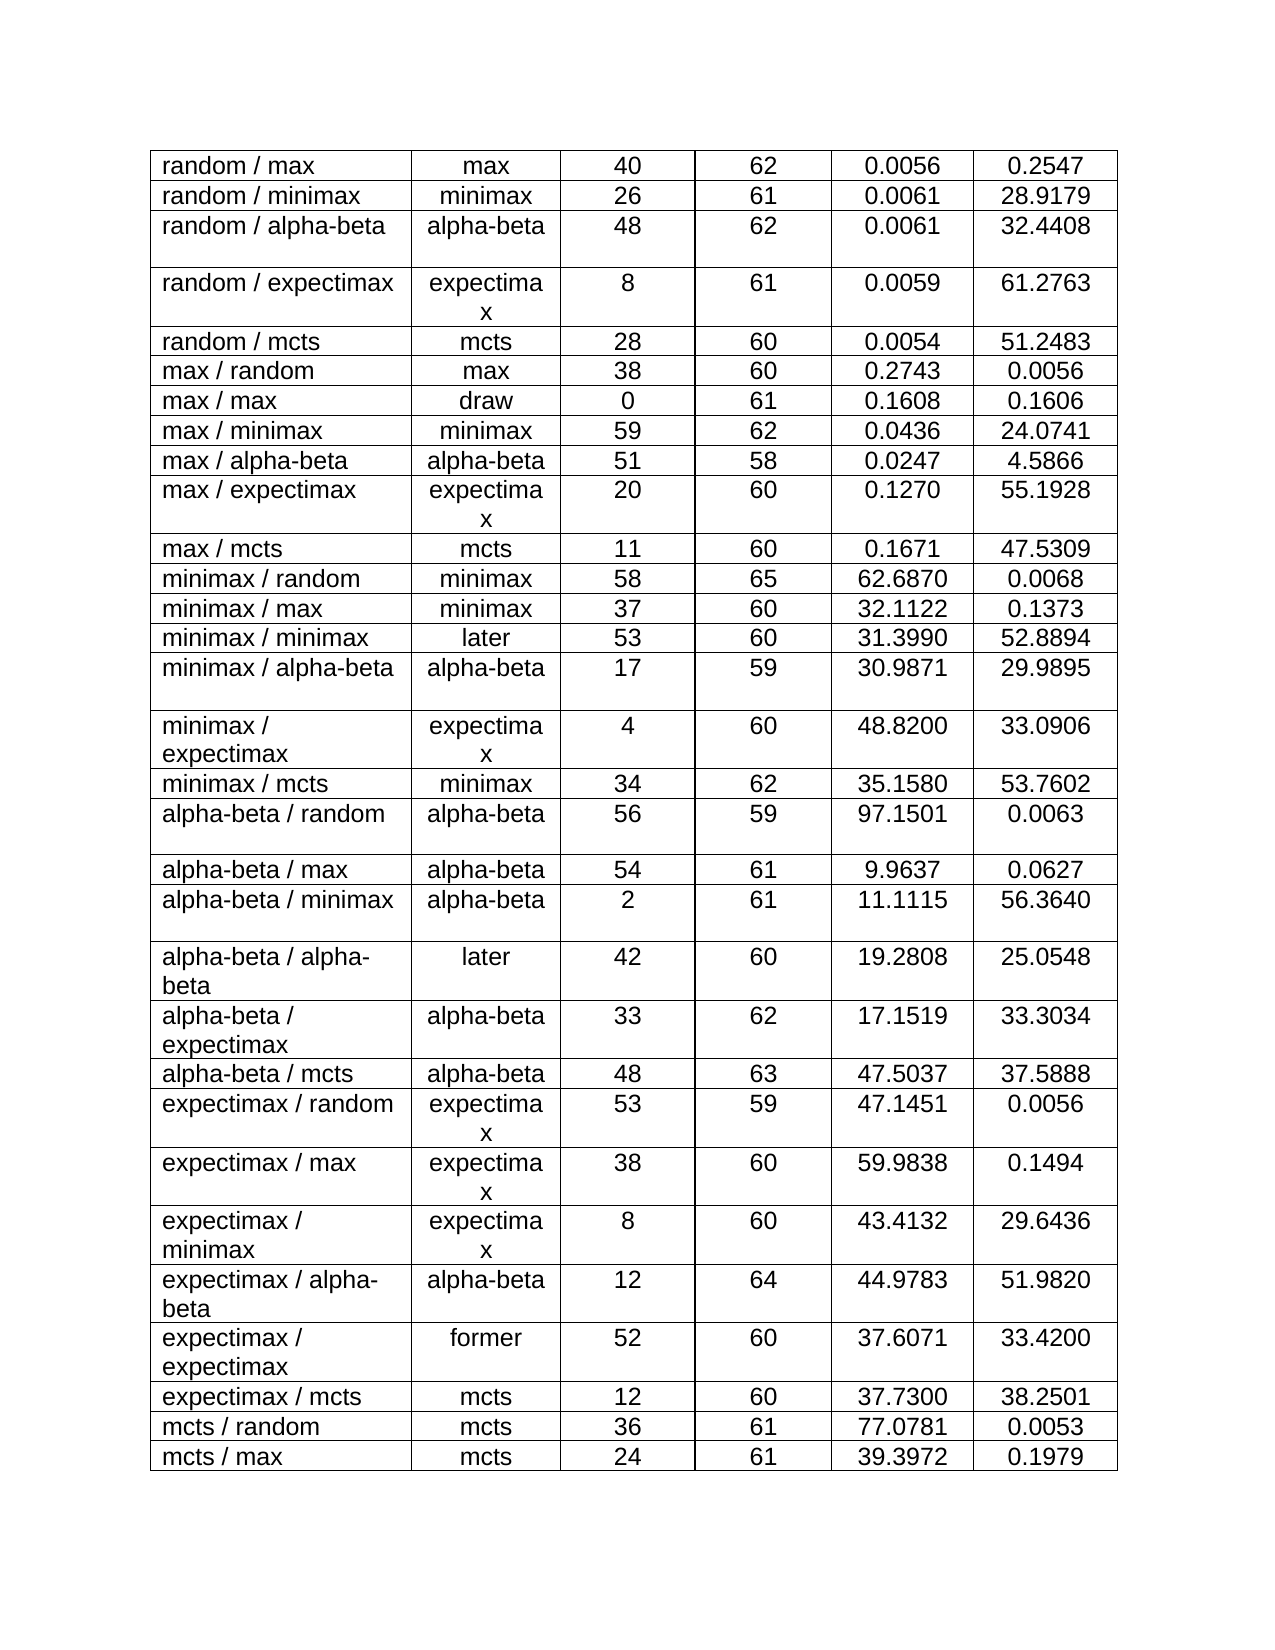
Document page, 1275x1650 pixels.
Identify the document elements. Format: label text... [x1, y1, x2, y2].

table_cell max / max [151, 386, 411, 415]
table_cell former [412, 1323, 560, 1381]
table_cell alpha-beta [412, 1059, 560, 1088]
table_cell random / minimax [151, 181, 411, 209]
table_cell 0.0063 [974, 799, 1117, 854]
table_cell alpha-beta [412, 653, 560, 709]
table_cell 37.6071 [832, 1323, 973, 1381]
table_cell 56 [561, 799, 694, 854]
table_cell 77.0781 [832, 1412, 973, 1440]
table_cell 26 [561, 181, 694, 209]
table_cell 61 [696, 855, 831, 884]
table_cell 28.9179 [974, 181, 1117, 209]
table_cell 33.0906 [974, 711, 1117, 768]
table_cell 60 [696, 1148, 831, 1205]
table_cell 62 [696, 1001, 831, 1058]
table_cell minimax [412, 594, 560, 622]
table_cell 47.5037 [832, 1059, 973, 1088]
table_cell 61 [696, 386, 831, 415]
table_cell 8 [561, 1206, 694, 1264]
table_cell 29.6436 [974, 1206, 1117, 1264]
table_cell 0.2547 [974, 151, 1117, 180]
table_cell 12 [561, 1382, 694, 1411]
table_cell 20 [561, 476, 694, 533]
table_cell 48 [561, 211, 694, 267]
table_cell 38 [561, 356, 694, 385]
table_cell mcts / random [151, 1412, 411, 1440]
table_cell 11 [561, 534, 694, 563]
table_cell 35.1580 [832, 769, 973, 798]
table_cell 0.0436 [832, 416, 973, 445]
table_cell 0.2743 [832, 356, 973, 385]
table_cell 62 [696, 211, 831, 267]
table_cell max [412, 356, 560, 385]
table_cell 60 [696, 624, 831, 652]
table_cell 60 [696, 711, 831, 768]
table_cell mcts [412, 327, 560, 355]
table_cell expectimax [412, 476, 560, 533]
table_cell 40 [561, 151, 694, 180]
table_cell 52 [561, 1323, 694, 1381]
table_cell 61 [696, 885, 831, 941]
table_cell 97.1501 [832, 799, 973, 854]
table_cell 12 [561, 1265, 694, 1322]
table_cell expectimax [412, 1089, 560, 1147]
table_cell 54 [561, 855, 694, 884]
table_cell minimax / expectimax [151, 711, 411, 768]
table_cell max / mcts [151, 534, 411, 563]
table_cell 58 [696, 446, 831, 474]
table_cell alpha-beta / alpha-beta [151, 942, 411, 1000]
table_cell alpha-beta / expectimax [151, 1001, 411, 1058]
table_cell 37.7300 [832, 1382, 973, 1411]
table_cell 4 [561, 711, 694, 768]
table_cell alpha-beta / mcts [151, 1059, 411, 1088]
table_cell 44.9783 [832, 1265, 973, 1322]
table_cell 59 [696, 1089, 831, 1147]
table_cell 63 [696, 1059, 831, 1088]
table_cell 42 [561, 942, 694, 1000]
table_cell 0.1671 [832, 534, 973, 563]
table_cell alpha-beta [412, 1001, 560, 1058]
table_cell 59 [696, 799, 831, 854]
table_cell 62.6870 [832, 564, 973, 593]
table_cell 24.0741 [974, 416, 1117, 445]
table_cell 17 [561, 653, 694, 709]
table_cell alpha-beta [412, 855, 560, 884]
table_cell 61 [696, 181, 831, 209]
table_cell expectimax / expectimax [151, 1323, 411, 1381]
table_cell 0.1979 [974, 1441, 1117, 1470]
table_cell 36 [561, 1412, 694, 1440]
table_cell alpha-beta [412, 799, 560, 854]
table_cell max / random [151, 356, 411, 385]
table_cell 33 [561, 1001, 694, 1058]
table_cell 47.5309 [974, 534, 1117, 563]
table_cell 64 [696, 1265, 831, 1322]
table_cell 37.5888 [974, 1059, 1117, 1088]
table_cell expectimax / alpha-beta [151, 1265, 411, 1322]
table_cell 48 [561, 1059, 694, 1088]
table_cell expectimax / max [151, 1148, 411, 1205]
table_cell alpha-beta [412, 1265, 560, 1322]
table_cell max / expectimax [151, 476, 411, 533]
table_cell 59 [561, 416, 694, 445]
table_cell 59.9838 [832, 1148, 973, 1205]
table_cell 56.3640 [974, 885, 1117, 941]
table_cell 60 [696, 942, 831, 1000]
table_cell 61.2763 [974, 268, 1117, 326]
table_cell 60 [696, 1206, 831, 1264]
table_cell 62 [696, 416, 831, 445]
table_cell 55.1928 [974, 476, 1117, 533]
table_cell 0.1606 [974, 386, 1117, 415]
table_cell 38.2501 [974, 1382, 1117, 1411]
table_cell mcts [412, 534, 560, 563]
table_cell mcts / max [151, 1441, 411, 1470]
table_cell minimax / max [151, 594, 411, 622]
table_cell 58 [561, 564, 694, 593]
table_cell 38 [561, 1148, 694, 1205]
table_cell max / alpha-beta [151, 446, 411, 474]
table_cell alpha-beta / minimax [151, 885, 411, 941]
table_cell max [412, 151, 560, 180]
table_cell 60 [696, 1323, 831, 1381]
table_cell 2 [561, 885, 694, 941]
table_cell expectimax / mcts [151, 1382, 411, 1411]
table_cell 53 [561, 1089, 694, 1147]
table_cell 59 [696, 653, 831, 709]
table_cell minimax [412, 416, 560, 445]
table_cell 17.1519 [832, 1001, 973, 1058]
table_cell 0.0059 [832, 268, 973, 326]
table_cell 30.9871 [832, 653, 973, 709]
table_cell 48.8200 [832, 711, 973, 768]
table_cell 60 [696, 534, 831, 563]
table_cell 0.1270 [832, 476, 973, 533]
table_cell 0.0056 [974, 356, 1117, 385]
table_cell 28 [561, 327, 694, 355]
table_cell 61 [696, 268, 831, 326]
table_cell 61 [696, 1412, 831, 1440]
table_cell draw [412, 386, 560, 415]
table_cell 29.9895 [974, 653, 1117, 709]
table_cell alpha-beta [412, 885, 560, 941]
table_cell expectimax / random [151, 1089, 411, 1147]
table_cell random / mcts [151, 327, 411, 355]
table_cell minimax / mcts [151, 769, 411, 798]
table_cell later [412, 624, 560, 652]
table_cell 24 [561, 1441, 694, 1470]
table_cell later [412, 942, 560, 1000]
table_cell minimax / alpha-beta [151, 653, 411, 709]
table_cell 0.0056 [974, 1089, 1117, 1147]
table_cell 19.2808 [832, 942, 973, 1000]
table_cell minimax / random [151, 564, 411, 593]
table_cell alpha-beta [412, 446, 560, 474]
table_cell 60 [696, 1382, 831, 1411]
table_cell 0.0056 [832, 151, 973, 180]
table_cell 60 [696, 594, 831, 622]
table_cell alpha-beta / max [151, 855, 411, 884]
table_cell 0.0053 [974, 1412, 1117, 1440]
table_cell 60 [696, 356, 831, 385]
table_cell 39.3972 [832, 1441, 973, 1470]
table_cell 8 [561, 268, 694, 326]
table_cell 43.4132 [832, 1206, 973, 1264]
table_cell expectimax [412, 711, 560, 768]
table_cell 34 [561, 769, 694, 798]
table_cell expectimax / minimax [151, 1206, 411, 1264]
table_cell expectimax [412, 268, 560, 326]
table_cell 0.0054 [832, 327, 973, 355]
table_cell expectimax [412, 1206, 560, 1264]
table_cell 37 [561, 594, 694, 622]
table_cell 0.0627 [974, 855, 1117, 884]
table_cell mcts [412, 1441, 560, 1470]
table_cell 9.9637 [832, 855, 973, 884]
table_cell alpha-beta [412, 211, 560, 267]
table_cell 60 [696, 476, 831, 533]
table_cell 11.1115 [832, 885, 973, 941]
table_cell 0.1373 [974, 594, 1117, 622]
table_cell 0.0247 [832, 446, 973, 474]
table_cell 53 [561, 624, 694, 652]
table_cell 0.1608 [832, 386, 973, 415]
table_cell random / expectimax [151, 268, 411, 326]
table_cell 60 [696, 327, 831, 355]
table_cell 0.0068 [974, 564, 1117, 593]
table_cell 32.4408 [974, 211, 1117, 267]
table_cell mcts [412, 1382, 560, 1411]
table_cell 51.9820 [974, 1265, 1117, 1322]
table_cell minimax [412, 769, 560, 798]
table_cell minimax [412, 181, 560, 209]
table_cell 0.0061 [832, 181, 973, 209]
table_cell mcts [412, 1412, 560, 1440]
table_cell alpha-beta / random [151, 799, 411, 854]
table_cell 0.1494 [974, 1148, 1117, 1205]
table_cell 33.4200 [974, 1323, 1117, 1381]
table_cell 31.3990 [832, 624, 973, 652]
table_cell 65 [696, 564, 831, 593]
table_cell 4.5866 [974, 446, 1117, 474]
table_cell 51.2483 [974, 327, 1117, 355]
table_cell 32.1122 [832, 594, 973, 622]
table_cell 25.0548 [974, 942, 1117, 1000]
table_cell random / alpha-beta [151, 211, 411, 267]
table_cell 33.3034 [974, 1001, 1117, 1058]
table_cell 52.8894 [974, 624, 1117, 652]
table_cell 0 [561, 386, 694, 415]
table_cell max / minimax [151, 416, 411, 445]
table_cell 61 [696, 1441, 831, 1470]
table_cell 53.7602 [974, 769, 1117, 798]
table_cell 47.1451 [832, 1089, 973, 1147]
table_cell 62 [696, 769, 831, 798]
table_cell 51 [561, 446, 694, 474]
table_cell minimax / minimax [151, 624, 411, 652]
table_cell minimax [412, 564, 560, 593]
table_cell 62 [696, 151, 831, 180]
table_cell random / max [151, 151, 411, 180]
table_cell expectimax [412, 1148, 560, 1205]
table_cell 0.0061 [832, 211, 973, 267]
